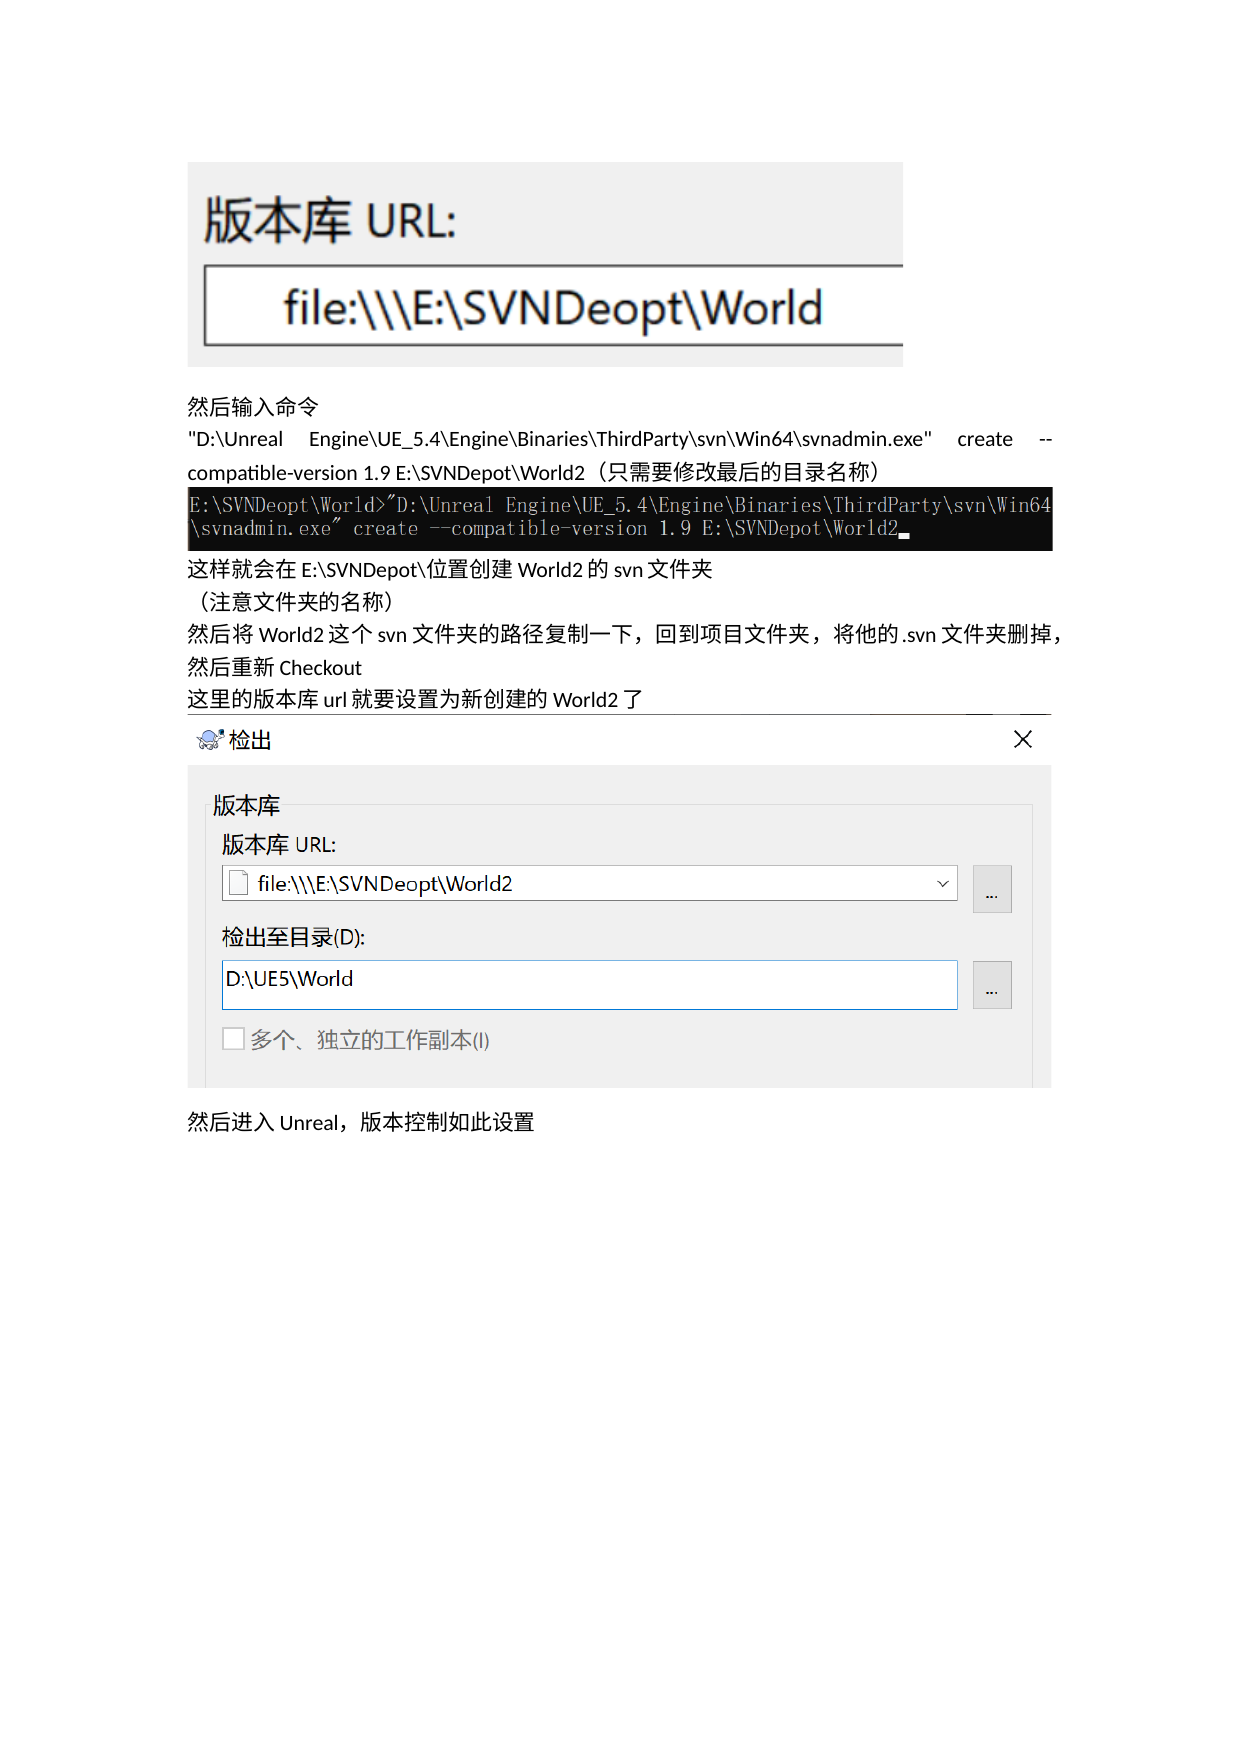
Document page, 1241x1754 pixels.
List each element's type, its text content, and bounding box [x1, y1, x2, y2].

text 这里的版本库url就要设置为新创建的World2了 [187, 682, 1053, 714]
picture [187, 487, 1053, 551]
text 然后输入命令 [187, 389, 1053, 422]
text "D:\Unreal Engine\UE_5.4\Engine\Binaries\ThirdParty\svn\Win64\svnadmin.exe" create --compatible-version 1.9 E:\SVNDepot\World2（只需要修改最后的目录名称） [187, 422, 1053, 487]
text 然后将World2这个svn文件夹的路径复制一下，回到项目文件夹，将他的.svn文件夹删掉，然后重新Checkout [187, 617, 1053, 682]
text 然后进入Unreal，版本控制如此设置 [187, 1104, 1053, 1137]
picture [187, 714, 1052, 1088]
text （注意文件夹的名称） [187, 584, 1053, 617]
picture [187, 162, 904, 367]
text 这样就会在E:\SVNDepot\位置创建World2的svn文件夹 [187, 552, 1053, 584]
